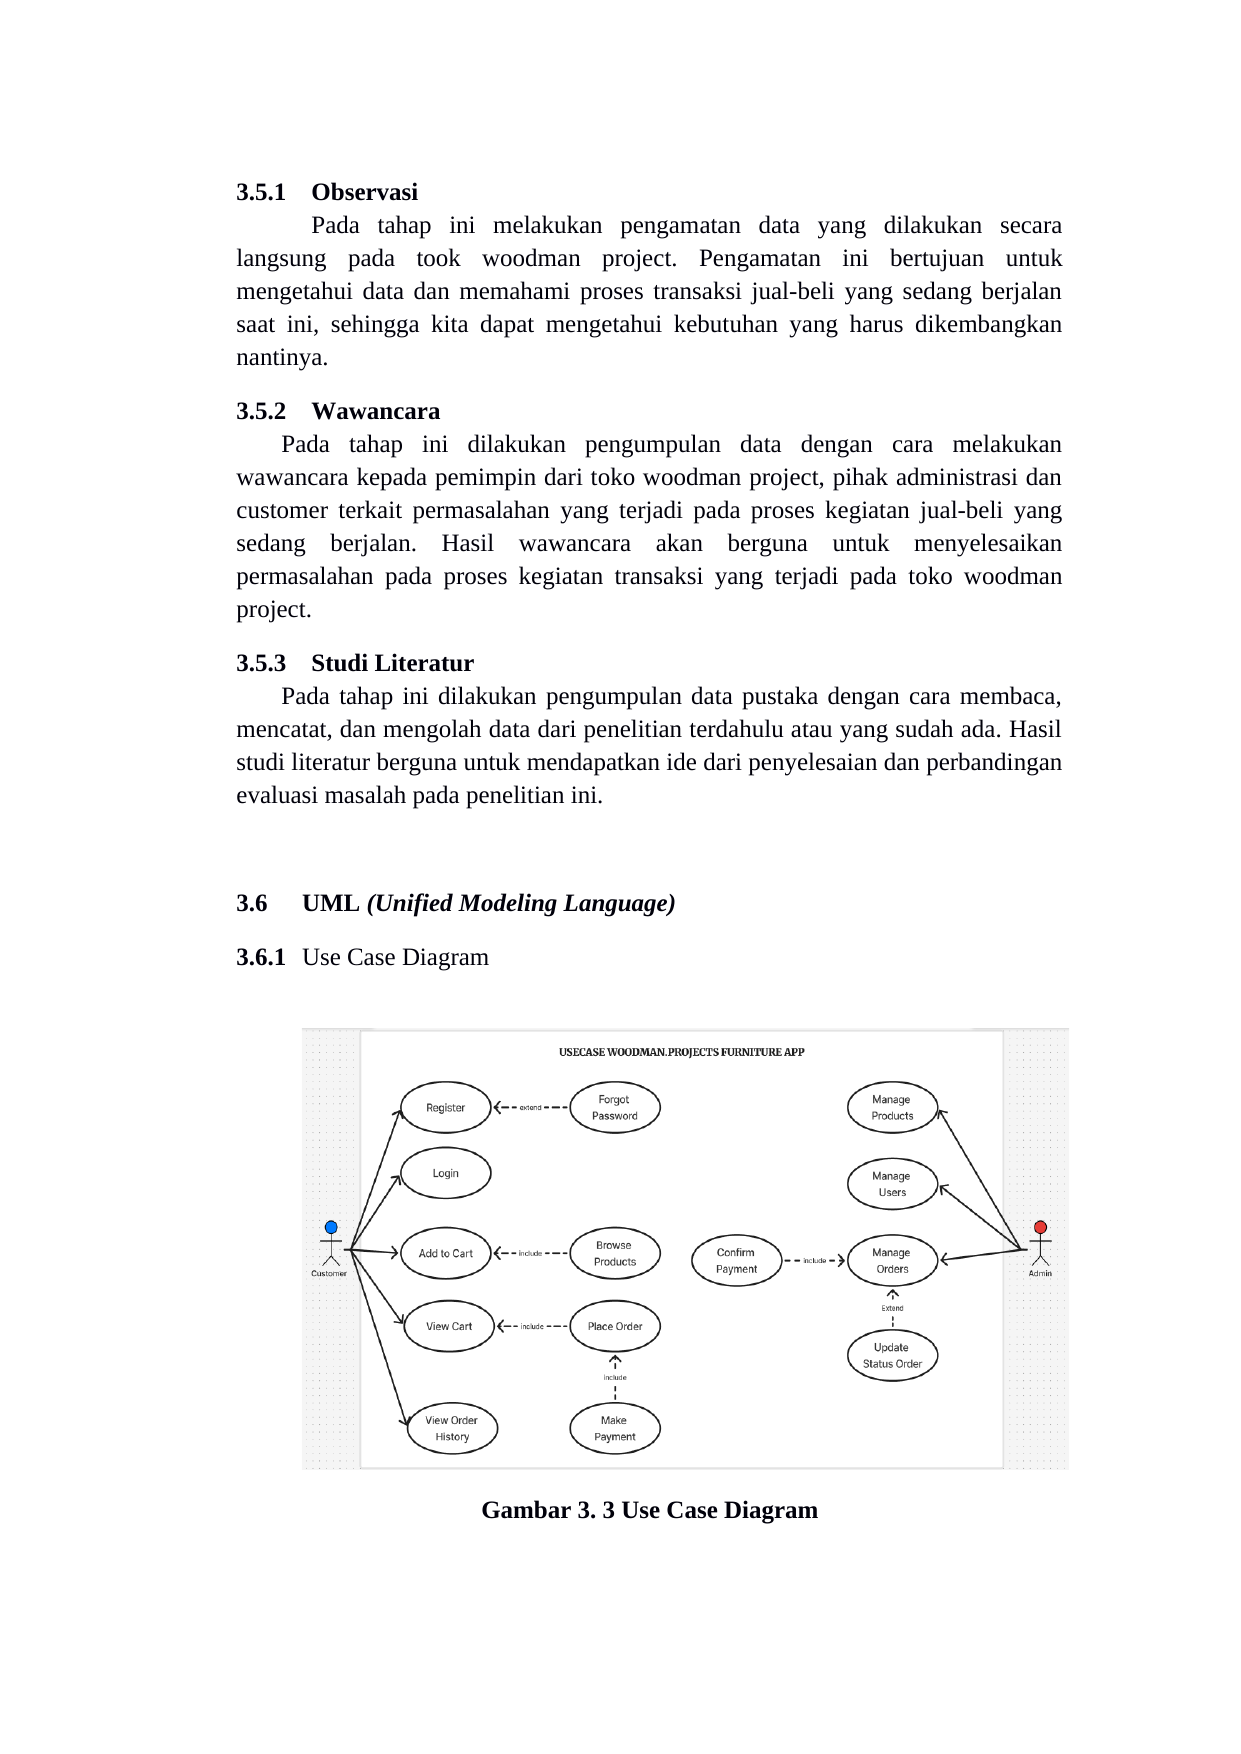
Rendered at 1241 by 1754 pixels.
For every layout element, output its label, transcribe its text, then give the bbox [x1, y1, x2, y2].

text Use Case Diagram [236, 942, 1063, 971]
text Pada tahap ini dilakukan pengumpulan data dengan cara melakukan wawancara kepada pemimpin dari toko woodman project, pihak administrasi dan customer terkait permasalahan yang terjadi pada proses kegiatan jual-beli yang sedang berjalan. Hasil wawancara akan berguna untuk menyelesaikan permasalahan pada proses kegiatan transaksi yang terjadi pada toko woodman project. [236, 429, 1063, 623]
subtitle Wawancara [236, 396, 1063, 425]
subtitle Observasi [236, 177, 1063, 206]
picture [301, 1028, 1070, 1470]
text UML (Unified Modeling Language) [236, 888, 1063, 917]
text Gambar 3. 3 Use Case Diagram [236, 1495, 1063, 1523]
subtitle Studi Literatur [236, 648, 1063, 677]
text Pada tahap ini dilakukan pengumpulan data pustaka dengan cara membaca, mencatat, dan mengolah data dari penelitian terdahulu atau yang sudah ada. Hasil studi literatur berguna untuk mendapatkan ide dari penyelesaian dan perbandingan evaluasi masalah pada penelitian ini. [236, 681, 1063, 809]
text Pada tahap ini melakukan pengamatan data yang dilakukan secara langsung pada took woodman project. Pengamatan ini bertujuan untuk mengetahui data dan memahami proses transaksi jual-beli yang sedang berjalan saat ini, sehingga kita dapat mengetahui kebutuhan yang harus dikembangkan nantinya. [236, 210, 1063, 371]
